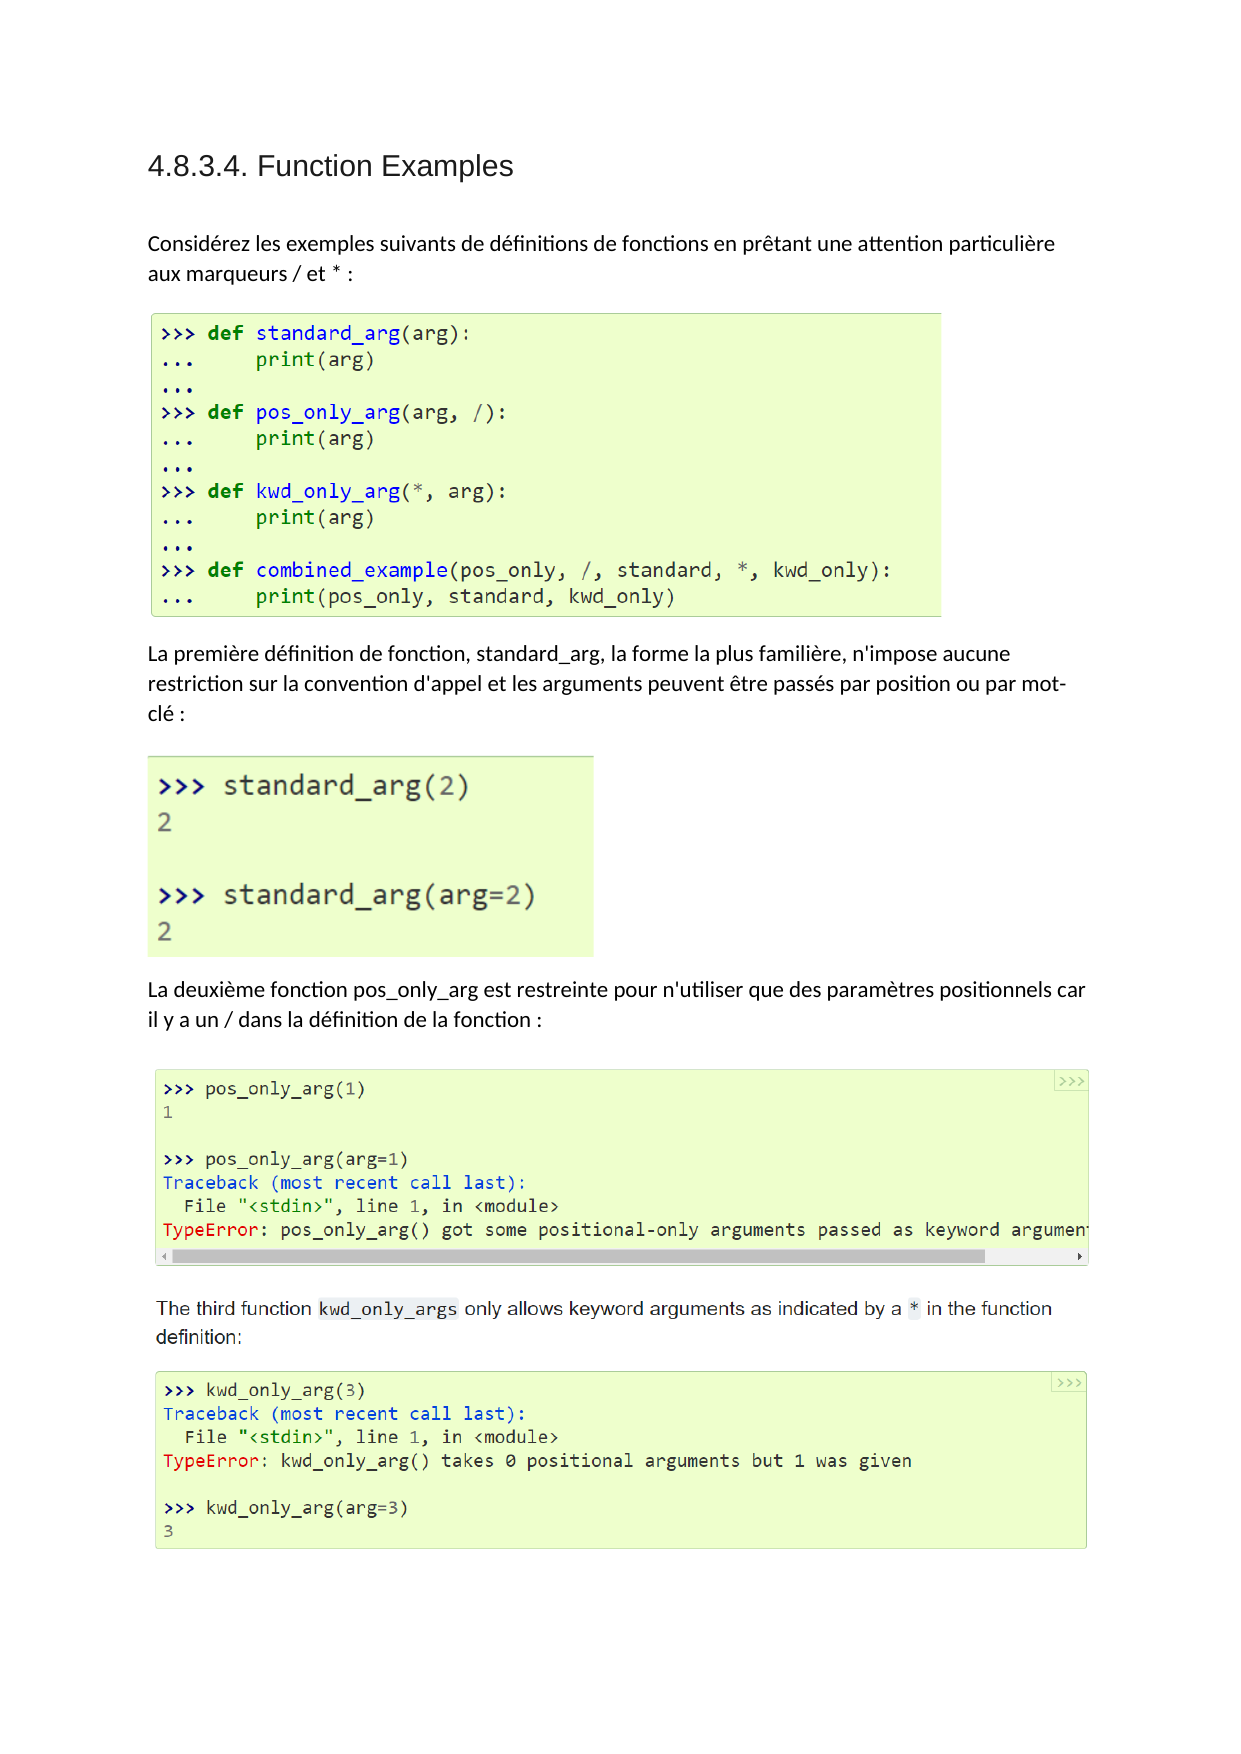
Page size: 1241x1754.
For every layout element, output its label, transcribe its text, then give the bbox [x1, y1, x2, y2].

text La deuxième fonction pos_only_arg est restreinte pour n'utiliser que des paramètres positionnels car il y a un / dans la définition de la fonction : [148, 975, 1093, 1033]
picture [147, 1052, 1093, 1267]
picture [147, 306, 942, 621]
text 4.8.3.4. Function Examples [148, 148, 1093, 182]
text La première définition de fonction, standard_arg, la forme la plus familière, n'impose aucune restriction sur la convention d'appel et les arguments peuvent être passés par position ou par mot-clé : [148, 639, 1093, 728]
picture [147, 1285, 1093, 1557]
picture [147, 746, 594, 957]
text Considérez les exemples suivants de définitions de fonctions en prêtant une attention particulière aux marqueurs / et * : [148, 229, 1093, 287]
